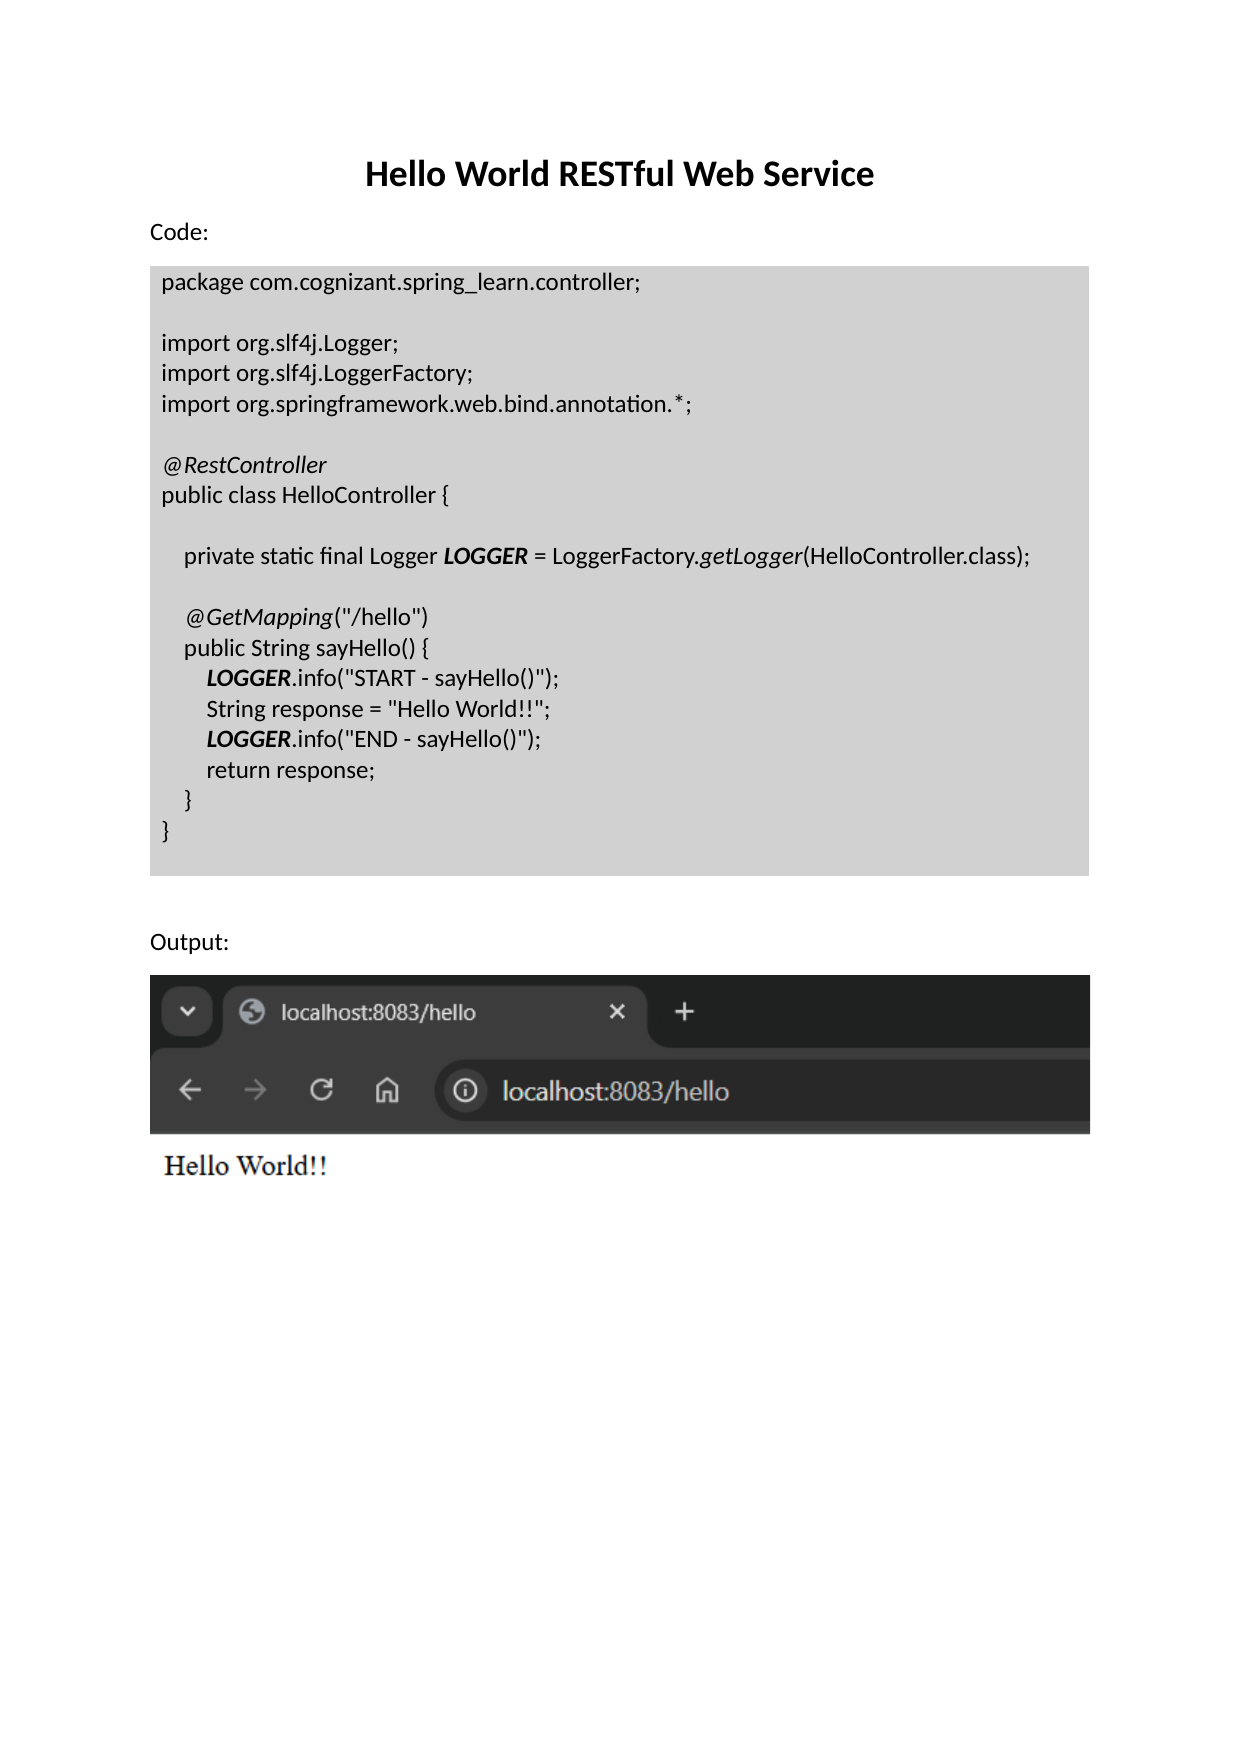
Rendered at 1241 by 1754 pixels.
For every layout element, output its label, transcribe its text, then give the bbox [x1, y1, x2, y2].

picture [150, 975, 1091, 1396]
text Code: [150, 216, 1090, 247]
text Output: [150, 926, 1090, 956]
text Hello World RESTful Web Service [150, 150, 1090, 196]
table_header package com.cognizant.spring_learn.controller; import org.slf4j.Logger; import org.slf4j.LoggerFactory; import org.springframework.web.bind.annotation.*; @RestController public class HelloController { private static final Logger LOGGER = LoggerFactory.getLogger(HelloController.class); @GetMapping("/hello") public String sayHello() { LOGGER.info("START - sayHello()"); String response = "Hello World!!"; LOGGER.info("END - sayHello()"); return response; } } [150, 266, 1089, 876]
